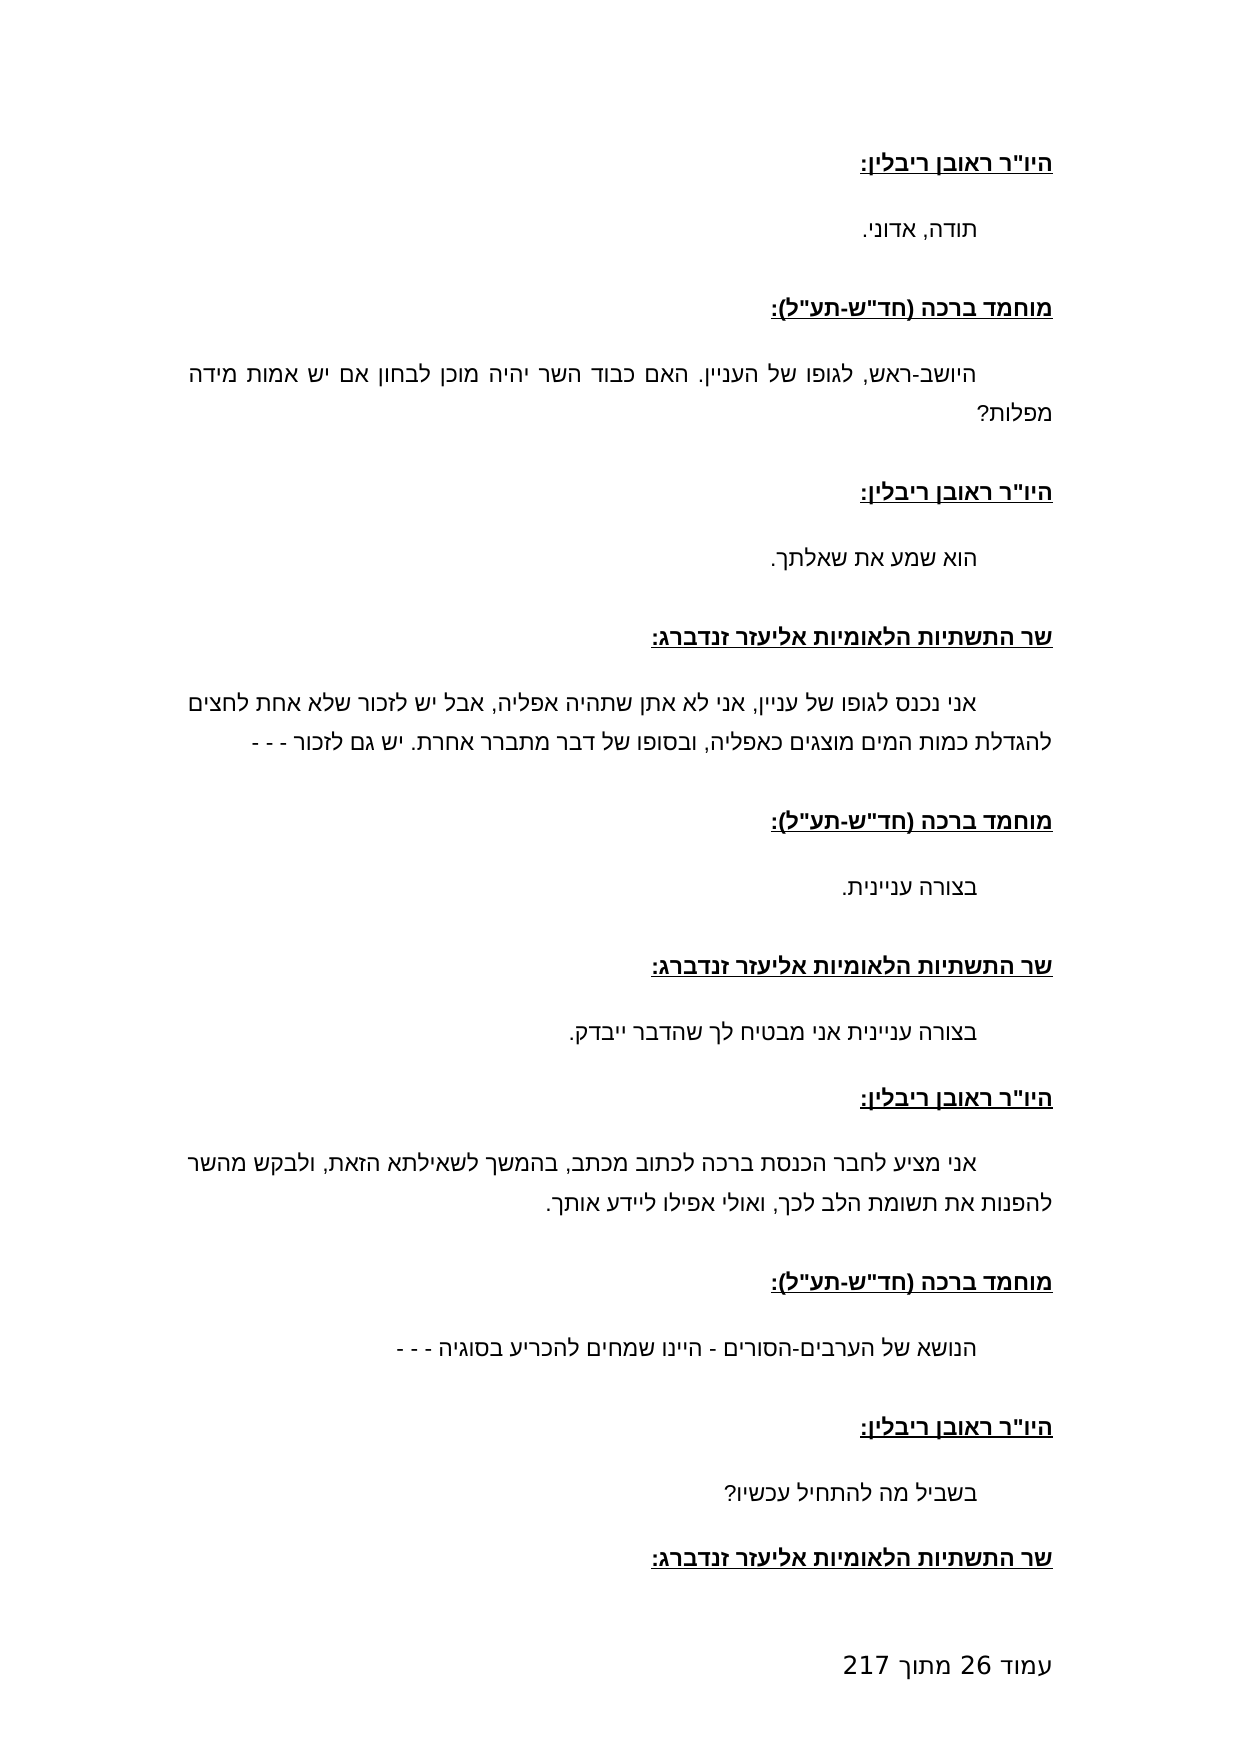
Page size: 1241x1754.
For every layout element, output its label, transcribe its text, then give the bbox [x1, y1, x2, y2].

text היו"ר ראובן ריבלין: [187, 150, 1053, 176]
text שר התשתיות הלאומיות אליעזר זנדברג: [187, 1545, 1053, 1572]
text בצורה עניינית אני מבטיח לך שהדבר ייבדק. [187, 1019, 1053, 1045]
text אני מציע לחבר הכנסת ברכה לכתוב מכתב, בהמשך לשאילתא הזאת, ולבקש מהשר להפנות את תשומת הלב לכך, ואולי אפילו ליידע אותך. [187, 1150, 1053, 1216]
text אני נכנס לגופו של עניין, אני לא אתן שתהיה אפליה, אבל יש לזכור שלא אחת לחצים להגדלת כמות המים מוצגים כאפליה, ובסופו של דבר מתברר אחרת. יש גם לזכור - - - [187, 690, 1053, 756]
text היו"ר ראובן ריבלין: [187, 1414, 1053, 1440]
text שר התשתיות הלאומיות אליעזר זנדברג: [187, 953, 1053, 979]
text היושב-ראש, לגופו של העניין. האם כבוד השר יהיה מוכן לבחון אם יש אמות מידה מפלות? [187, 361, 1053, 426]
text מוחמד ברכה (חד"ש-תע"ל): [187, 808, 1053, 834]
text היו"ר ראובן ריבלין: [187, 479, 1053, 505]
text תודה, אדוני. [187, 216, 1053, 242]
text בצורה עניינית. [187, 874, 1053, 900]
text בשביל מה להתחיל עכשיו? [187, 1479, 1053, 1506]
text שר התשתיות הלאומיות אליעזר זנדברג: [187, 624, 1053, 650]
text מוחמד ברכה (חד"ש-תע"ל): [187, 1269, 1053, 1295]
text היו"ר ראובן ריבלין: [187, 1084, 1053, 1111]
text הוא שמע את שאלתך. [187, 545, 1053, 571]
text מוחמד ברכה (חד"ש-תע"ל): [187, 295, 1053, 321]
text הנושא של הערבים-הסורים - היינו שמחים להכריע בסוגיה - - - [187, 1335, 1053, 1361]
